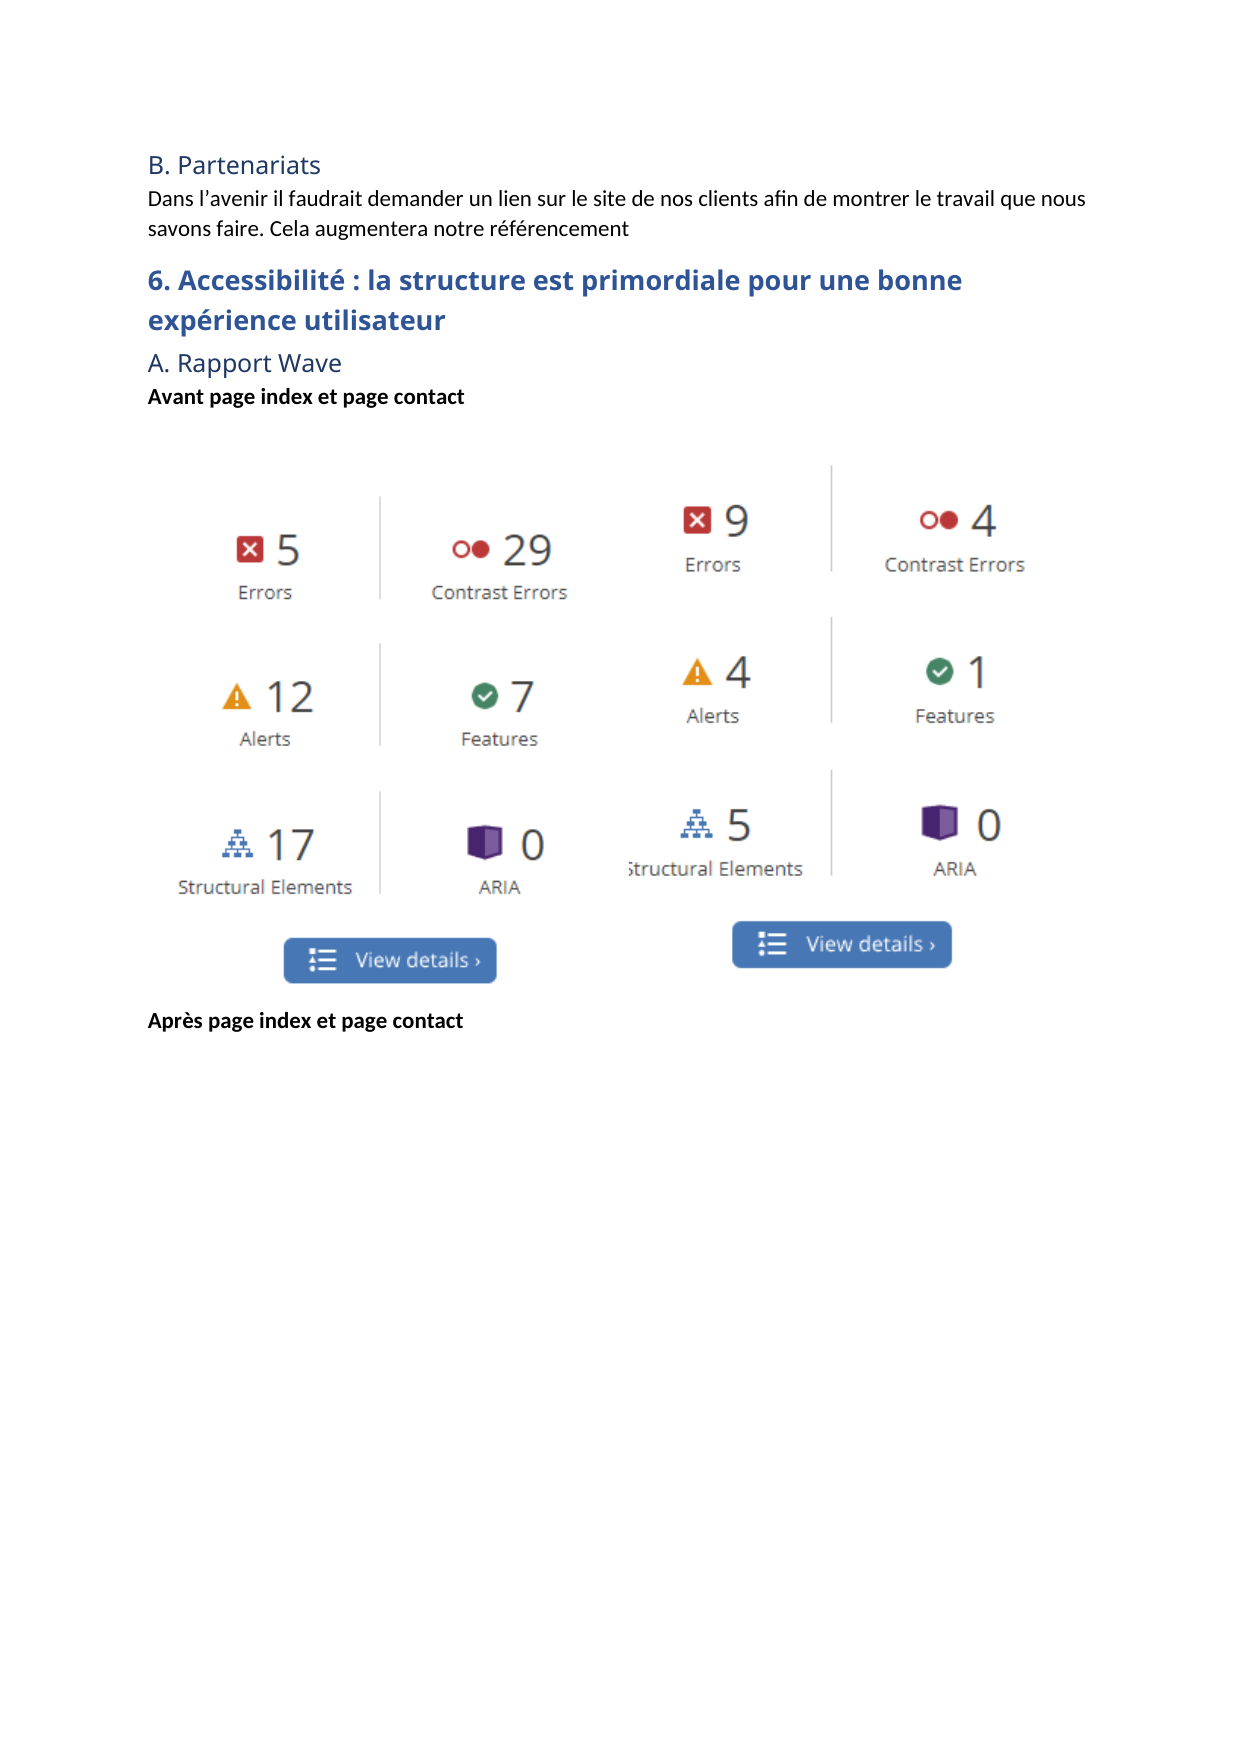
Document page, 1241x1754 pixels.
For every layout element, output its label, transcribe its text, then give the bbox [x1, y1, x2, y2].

text Avant page index et page contact [148, 382, 1093, 410]
text Après page index et page contact [148, 1007, 1093, 1035]
subtitle 6. Accessibilité : la structure est primordiale pour une bonne expérience utilisateur [148, 261, 1093, 338]
text Dans l’avenir il faudrait demander un lien sur le site de nos clients afin de montrer le travail que nous savons faire. Cela augmentera notre référencement [148, 184, 1093, 243]
picture [152, 428, 1087, 988]
subtitle A. Rapport Wave [148, 345, 1093, 379]
subtitle B. Partenariats [148, 148, 1093, 182]
